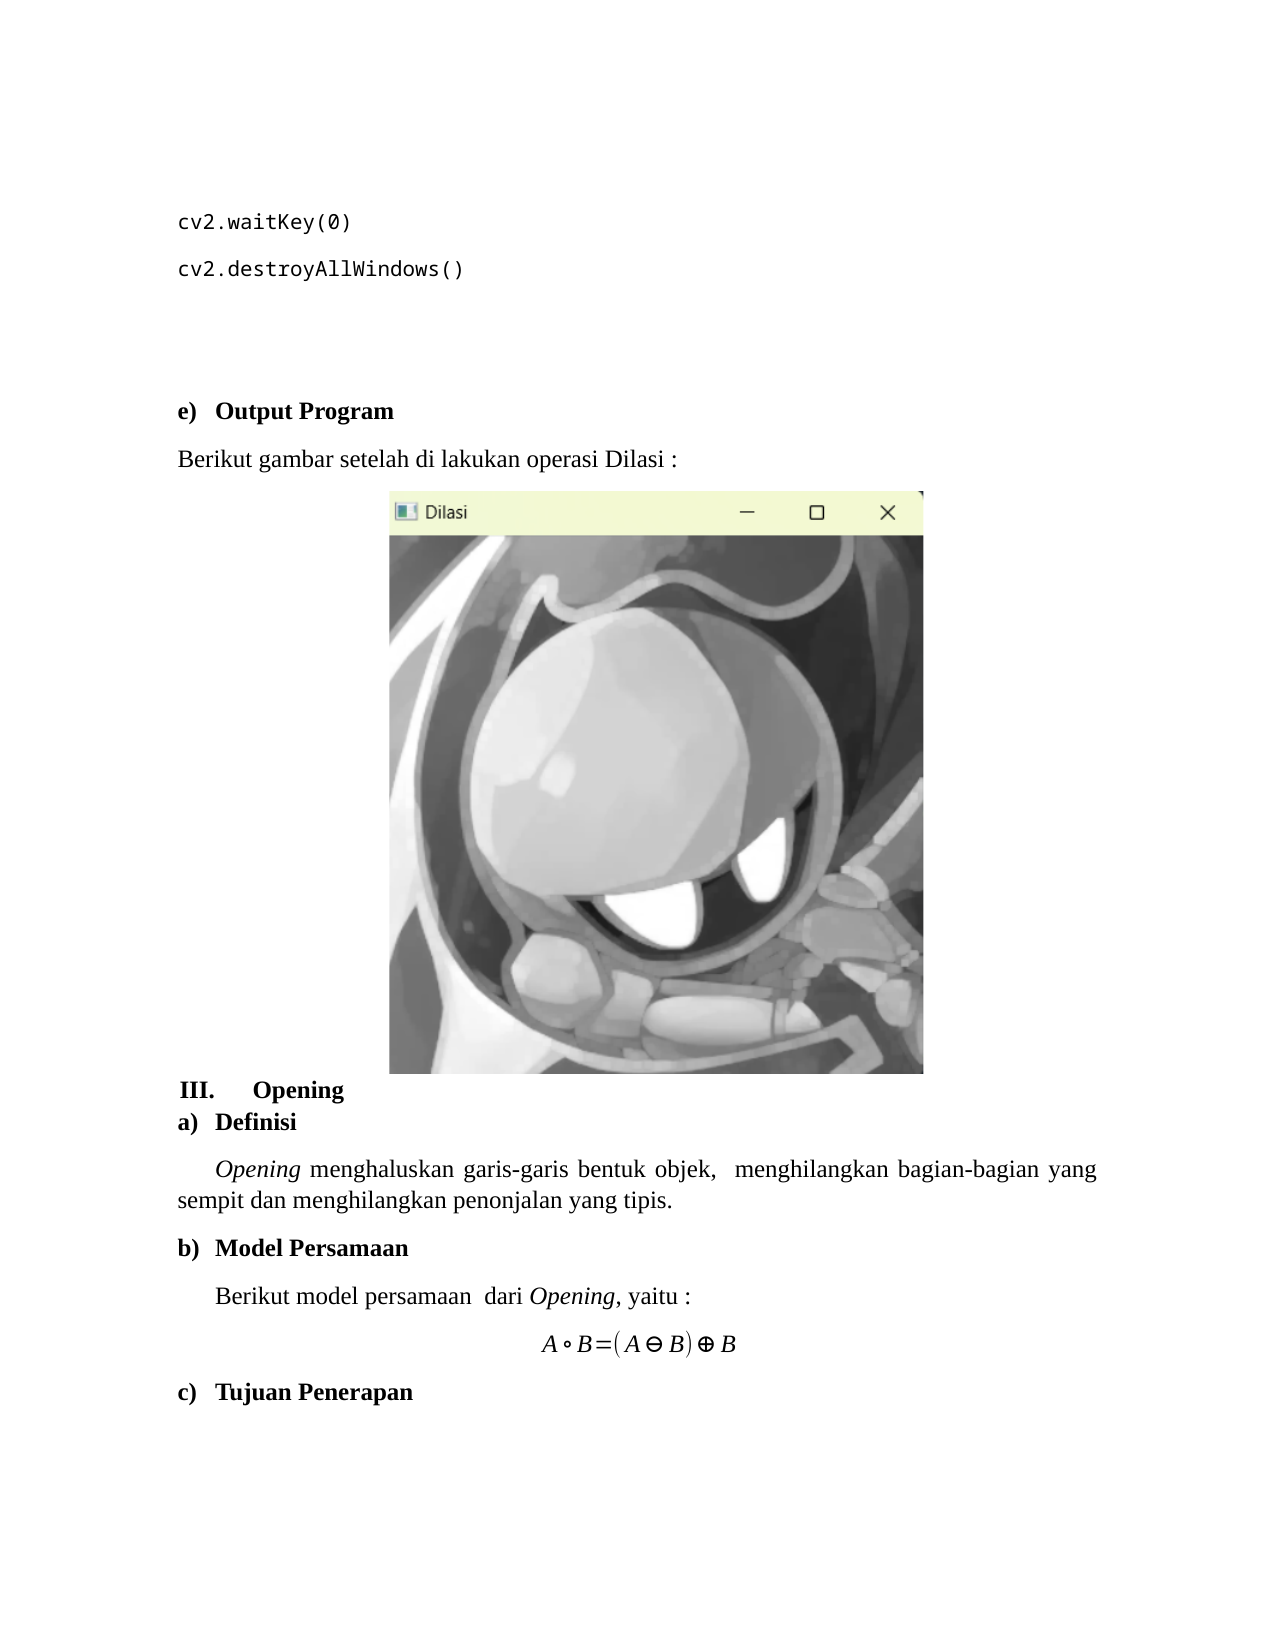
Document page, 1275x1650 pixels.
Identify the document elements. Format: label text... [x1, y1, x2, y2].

text cv2.destroyAllWindows() [177, 254, 1098, 282]
text Opening menghaluskan garis-garis bentuk objek, menghilangkan bagian-bagian yang sempit dan menghilangkan penonjalan yang tipis. [177, 1154, 1098, 1214]
text cv2.waitKey(0) [177, 207, 1098, 235]
list Definisi [177, 1107, 1098, 1135]
list Opening [215, 1076, 1098, 1104]
list Model Persamaan [177, 1233, 1098, 1262]
list Tujuan Penerapan [177, 1377, 1098, 1406]
text Berikut gambar setelah di lakukan operasi Dilasi : [177, 444, 1098, 472]
list Output Program [177, 396, 1098, 425]
picture [389, 491, 924, 1074]
text Berikut model persamaan dari Opening, yaitu : [177, 1281, 1098, 1309]
